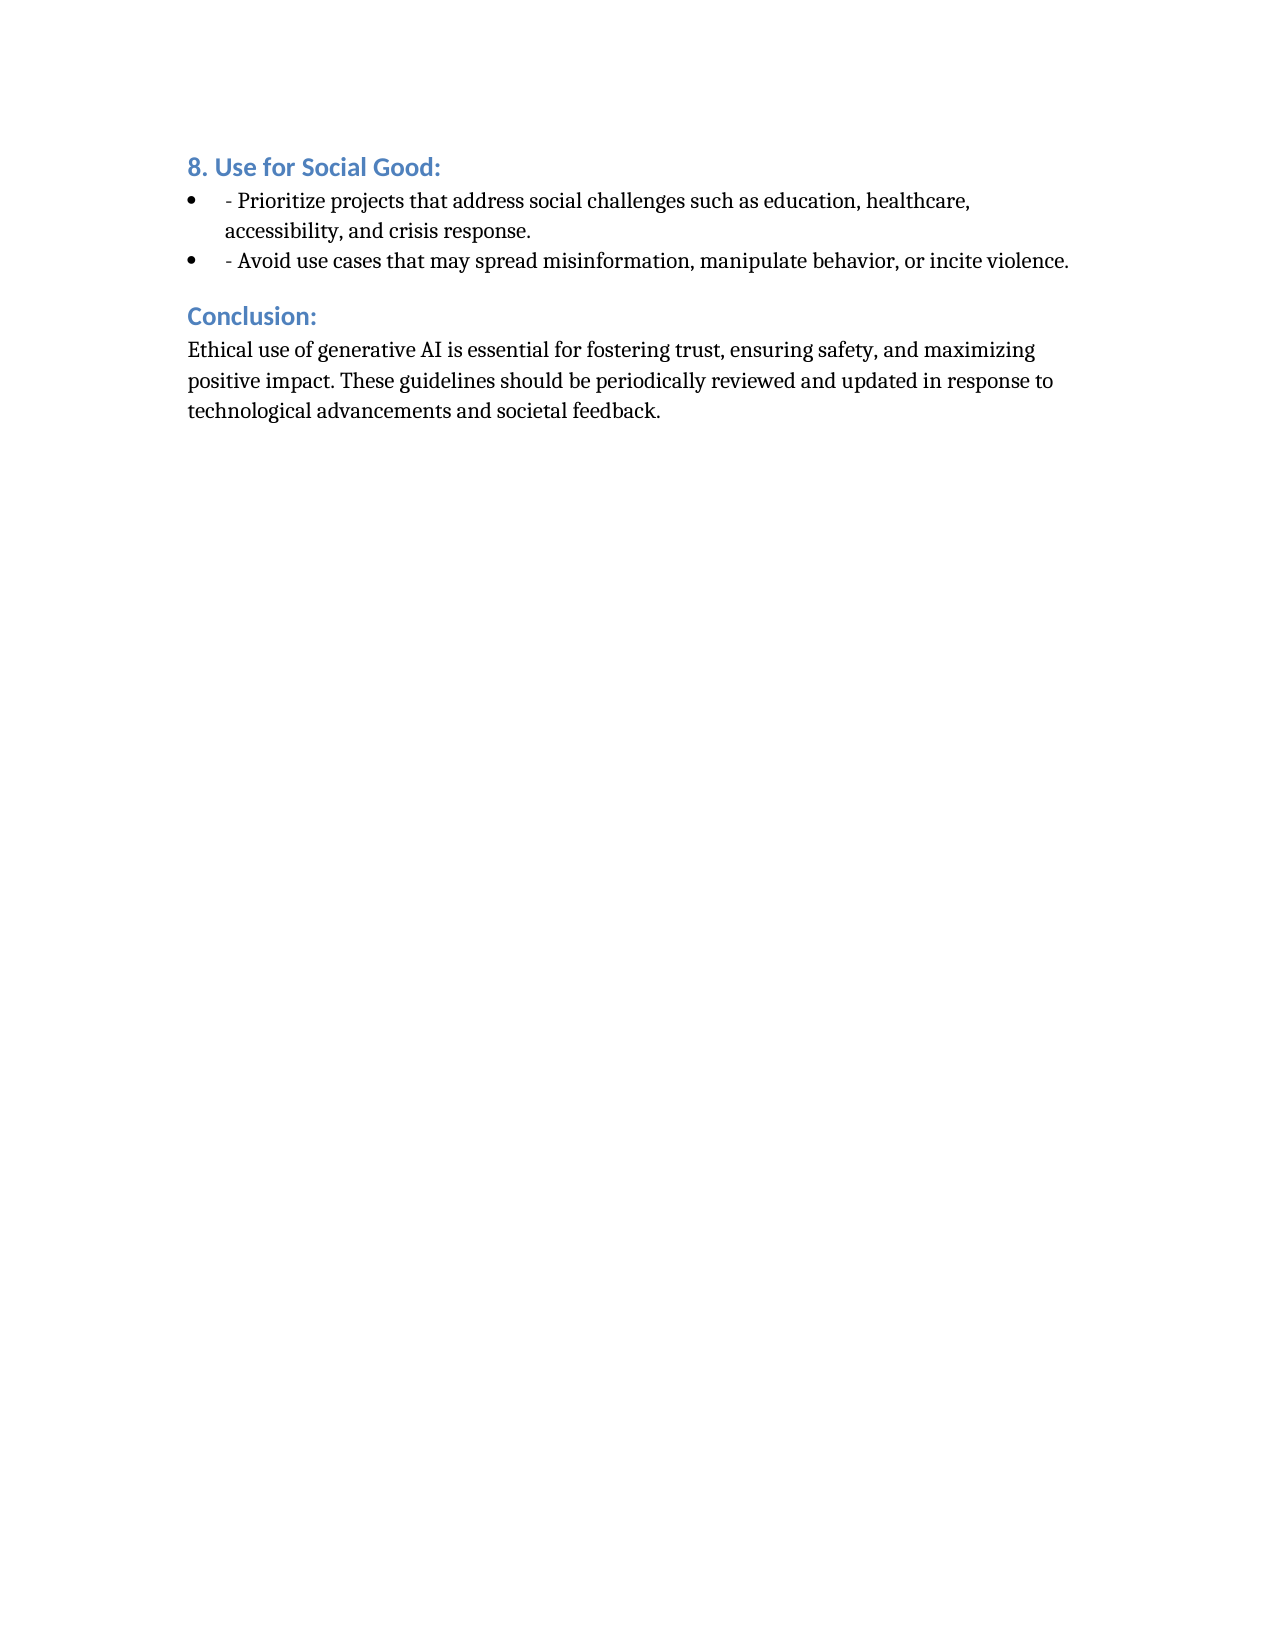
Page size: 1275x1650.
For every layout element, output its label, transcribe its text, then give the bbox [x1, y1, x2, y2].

subtitle Conclusion: [187, 299, 1087, 332]
list - Prioritize projects that address social challenges such as education, healthcare, accessibility, and crisis response. [187, 188, 1087, 244]
subtitle 8. Use for Social Good: [187, 150, 1087, 183]
text Ethical use of generative AI is essential for fostering trust, ensuring safety, and maximizing positive impact. These guidelines should be periodically reviewed and updated in response to technological advancements and societal feedback. [187, 337, 1087, 424]
list - Avoid use cases that may spread misinformation, manipulate behavior, or incite violence. [187, 248, 1087, 275]
